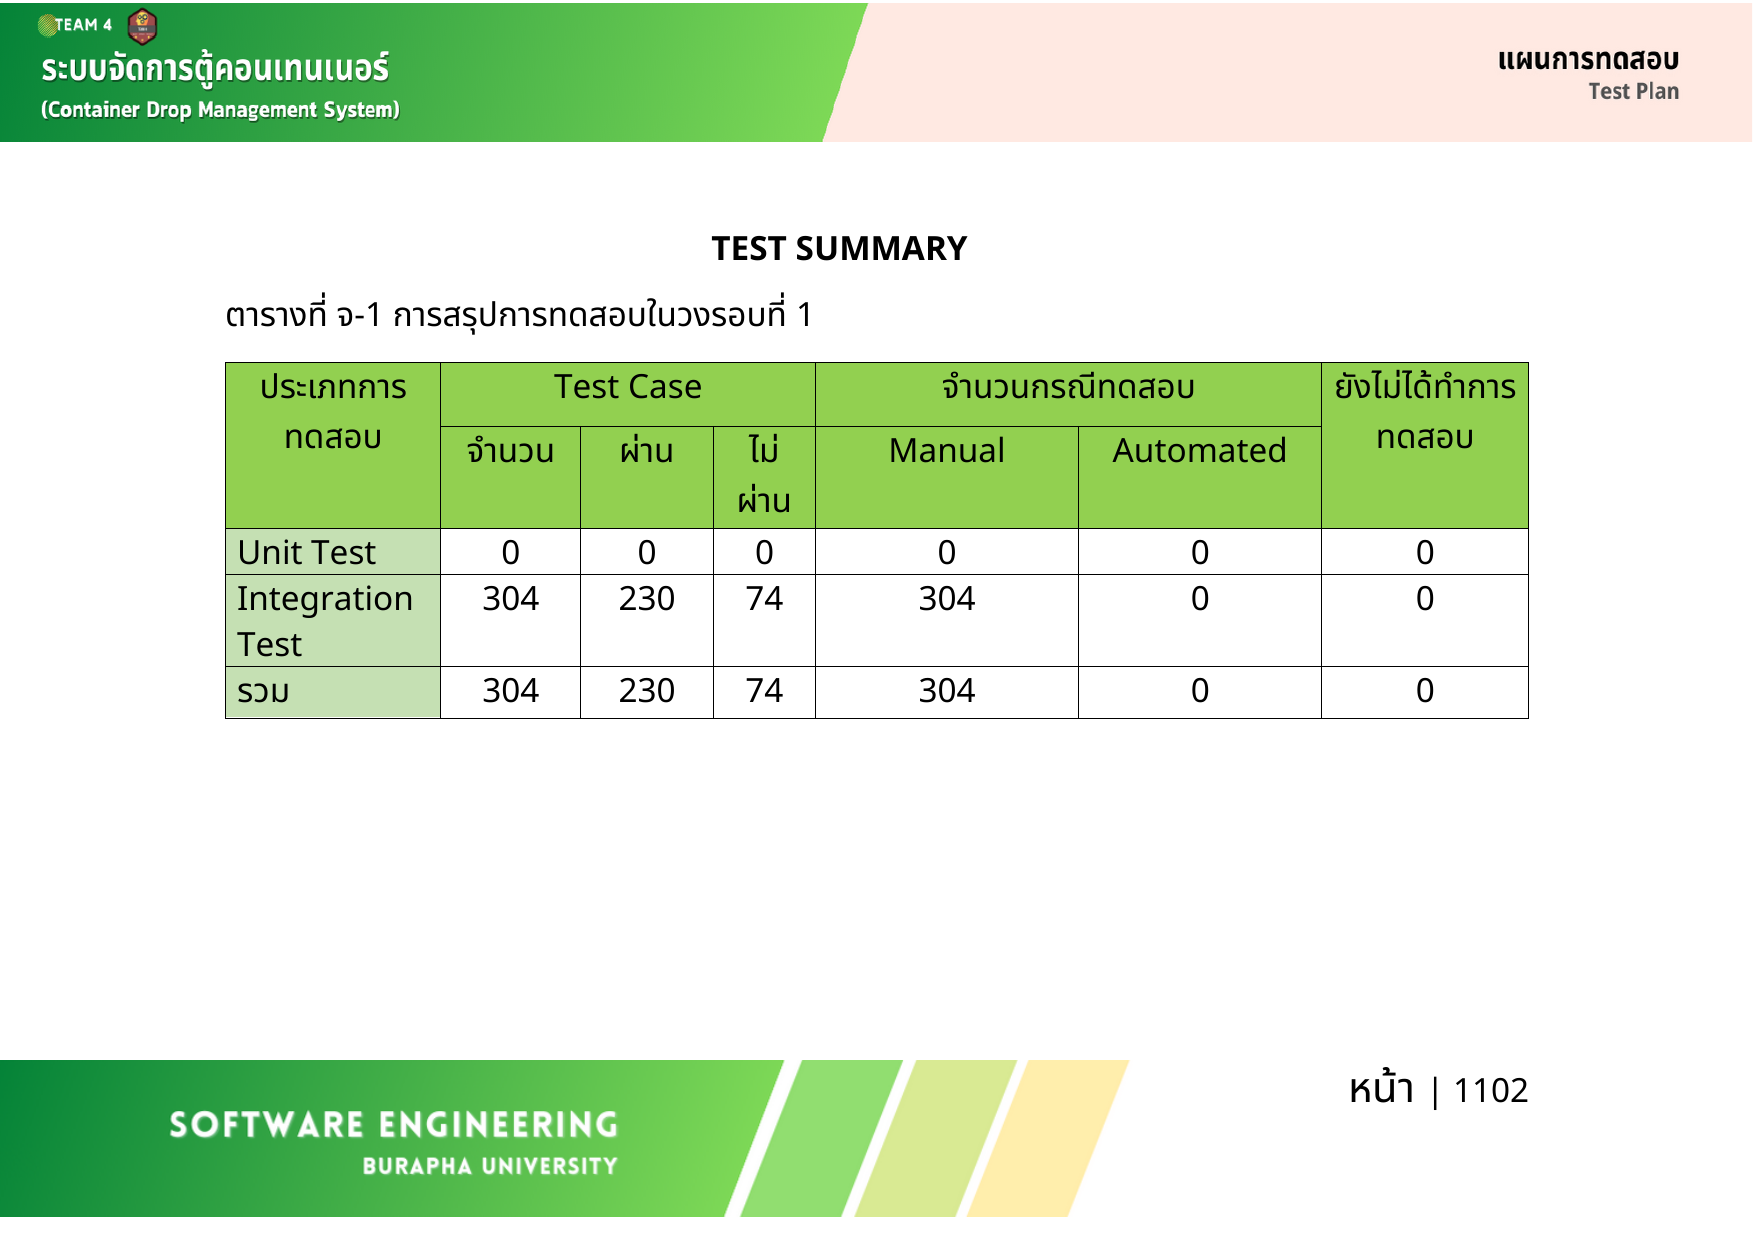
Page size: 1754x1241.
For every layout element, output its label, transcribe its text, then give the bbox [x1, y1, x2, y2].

table_cell 74 [714, 575, 815, 666]
table_cell 304 [441, 575, 580, 666]
table_header ประเภทการทดสอบ [226, 363, 440, 528]
table_cell 304 [816, 575, 1078, 666]
table_cell จำนวน [441, 427, 580, 528]
picture [0, 3, 1753, 142]
table_cell 0 [581, 529, 713, 574]
picture [0, 1060, 1754, 1217]
table_cell ผ่าน [581, 427, 713, 528]
table_cell 0 [1079, 667, 1321, 717]
table_cell 230 [581, 667, 713, 717]
table_cell รวม [226, 667, 440, 717]
table_cell 0 [1322, 667, 1528, 717]
table_cell 0 [1322, 575, 1528, 666]
table_cell Unit Test [226, 529, 440, 574]
table_cell Manual [816, 427, 1078, 528]
text ตารางที่ จ-1 การสรุปการทดสอบในวงรอบที่ 1 [150, 291, 1529, 341]
table_cell 0 [1079, 529, 1321, 574]
table_cell 0 [714, 529, 815, 574]
table_cell 0 [441, 529, 580, 574]
table_cell ไม่ผ่าน [714, 427, 815, 528]
table_header จำนวนกรณีทดสอบ [816, 363, 1321, 426]
table_cell 304 [441, 667, 580, 717]
table_cell Automated [1079, 427, 1321, 528]
table_cell 0 [1322, 529, 1528, 574]
text TEST SUMMARY [150, 225, 1529, 270]
table_cell 74 [714, 667, 815, 717]
table_cell Integration Test [226, 575, 440, 666]
table_cell 0 [1079, 575, 1321, 666]
table_cell 0 [816, 529, 1078, 574]
table_cell 304 [816, 667, 1078, 717]
table_cell 230 [581, 575, 713, 666]
table_header Test Case [441, 363, 815, 426]
table_header ยังไม่ได้ทำการทดสอบ [1322, 363, 1528, 528]
